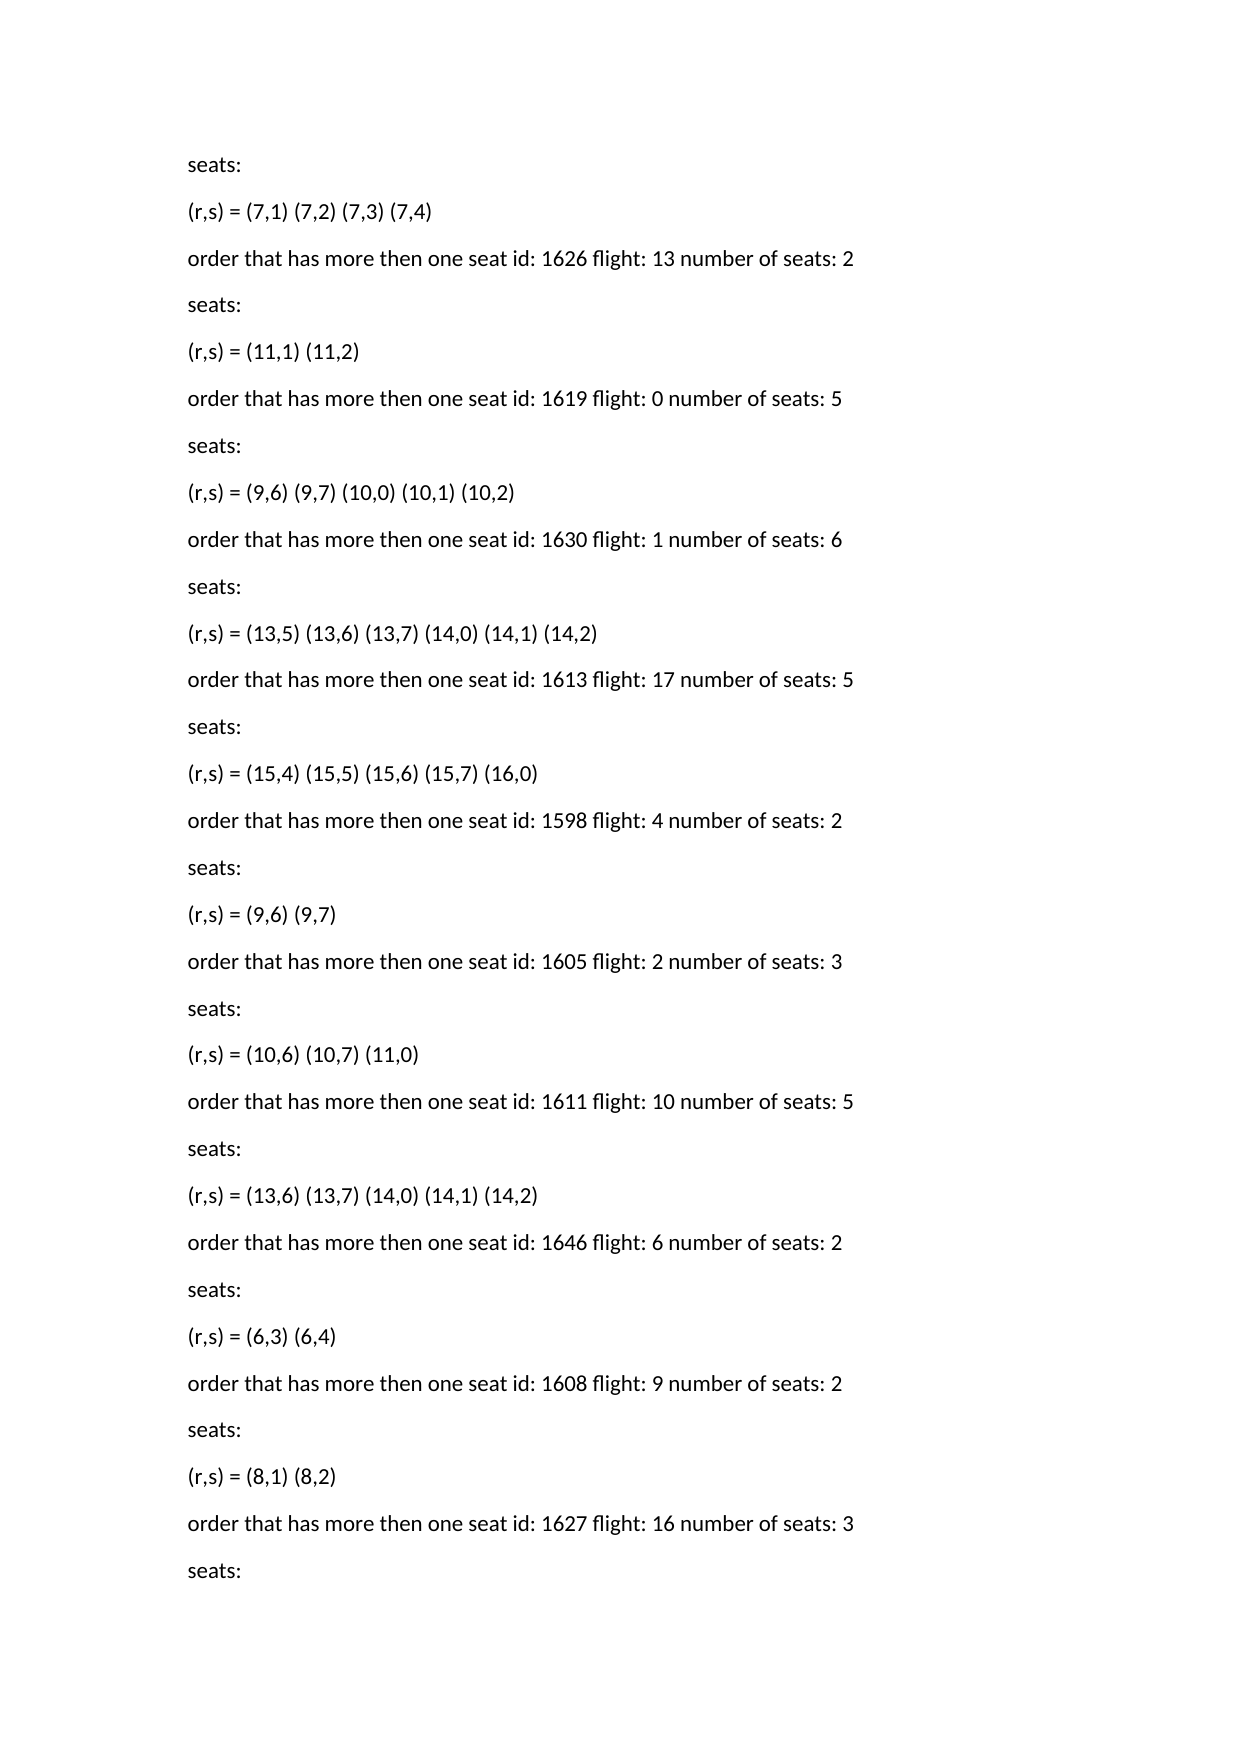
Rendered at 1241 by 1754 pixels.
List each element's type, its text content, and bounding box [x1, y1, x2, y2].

text order that has more then one seat id: 1611 flight: 10 number of seats: 5 [187, 1087, 1053, 1116]
text (r,s) = (9,6) (9,7) (10,0) (10,1) (10,2) [187, 478, 1053, 506]
text order that has more then one seat id: 1619 flight: 0 number of seats: 5 [187, 384, 1053, 412]
text seats: [187, 712, 1053, 741]
text (r,s) = (13,6) (13,7) (14,0) (14,1) (14,2) [187, 1181, 1053, 1209]
text seats: [187, 291, 1053, 319]
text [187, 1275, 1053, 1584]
text order that has more then one seat id: 1605 flight: 2 number of seats: 3 [187, 947, 1053, 975]
text order that has more then one seat id: 1598 flight: 4 number of seats: 2 [187, 806, 1053, 834]
text order that has more then one seat id: 1626 flight: 13 number of seats: 2 [187, 244, 1053, 272]
text (r,s) = (9,6) (9,7) [187, 900, 1053, 928]
text (r,s) = (7,1) (7,2) (7,3) (7,4) [187, 197, 1053, 225]
text seats: [187, 1134, 1053, 1162]
text order that has more then one seat id: 1646 flight: 6 number of seats: 2 [187, 1228, 1053, 1256]
text (r,s) = (13,5) (13,6) (13,7) (14,0) (14,1) (14,2) [187, 619, 1053, 647]
text (r,s) = (11,1) (11,2) [187, 337, 1053, 366]
text seats: [187, 853, 1053, 881]
text seats: [187, 572, 1053, 600]
text seats: [187, 431, 1053, 459]
text order that has more then one seat id: 1630 flight: 1 number of seats: 6 [187, 525, 1053, 553]
text order that has more then one seat id: 1613 flight: 17 number of seats: 5 [187, 666, 1053, 694]
text (r,s) = (10,6) (10,7) (11,0) [187, 1041, 1053, 1069]
text seats: [187, 150, 1053, 178]
text seats: [187, 994, 1053, 1022]
text (r,s) = (15,4) (15,5) (15,6) (15,7) (16,0) [187, 759, 1053, 787]
